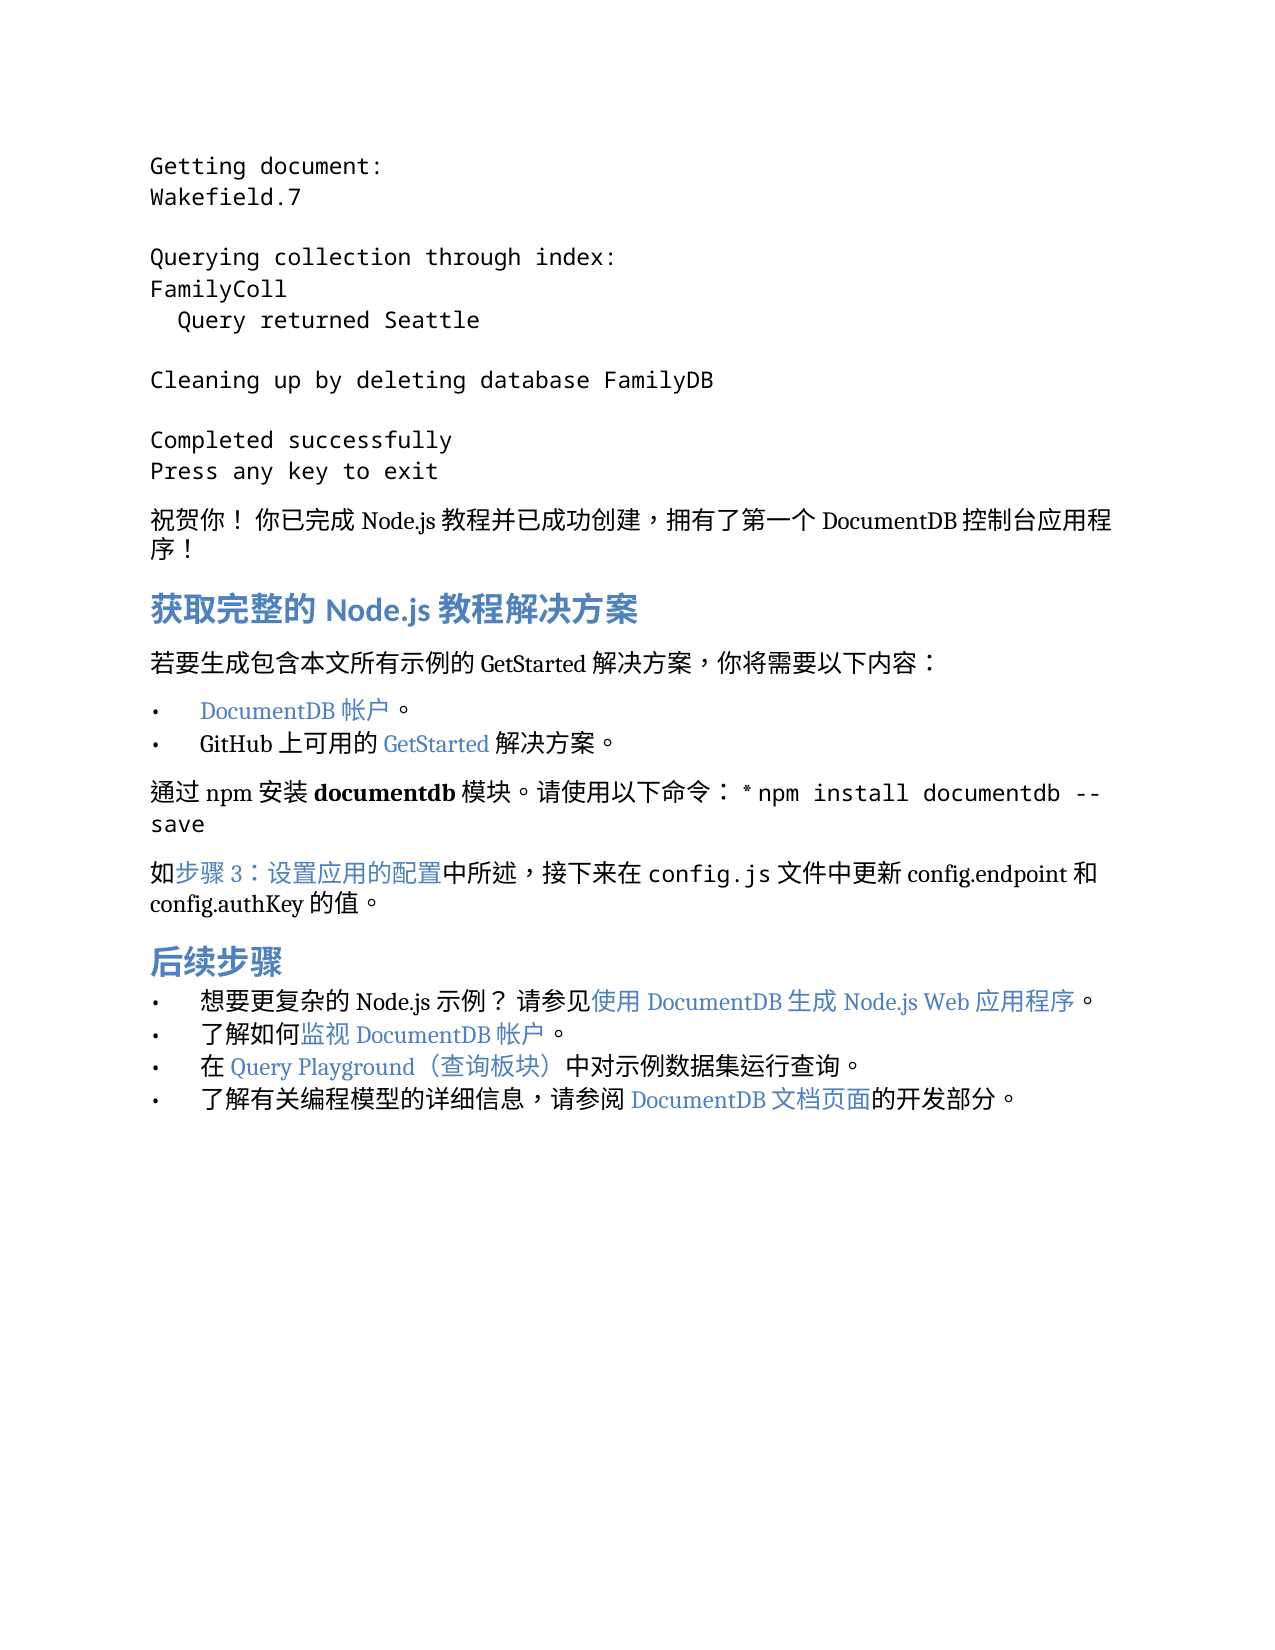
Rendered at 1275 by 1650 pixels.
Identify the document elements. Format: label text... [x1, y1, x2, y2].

list GitHub 上可用的 GetStarted 解决方案。 [150, 729, 1125, 758]
subtitle 后续步骤 [150, 939, 1125, 984]
subtitle 获取完整的 Node.js 教程解决方案 [150, 585, 1125, 631]
text 如步骤 3：设置应用的配置中所述，接下来在 config.js 文件中更新 config.endpoint 和 config.authKey 的值。 [150, 858, 1125, 918]
list 了解有关编程模型的详细信息，请参阅 DocumentDB 文档页面的开发部分。 [150, 1086, 1125, 1114]
text 通过 npm 安装 documentdb 模块。请使用以下命令： * npm install documentdb --save [150, 777, 1125, 839]
text 若要生成包含本文所有示例的 GetStarted 解决方案，你将需要以下内容： [150, 649, 1125, 678]
list 在 Query Playground（查询板块）中对示例数据集运行查询。 [150, 1053, 1125, 1082]
list 想要更复杂的 Node.js 示例？ 请参见使用 DocumentDB 生成 Node.js Web 应用程序。 [150, 988, 1125, 1017]
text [150, 150, 1125, 486]
text 祝贺你！ 你已完成 Node.js 教程并已成功创建，拥有了第一个 DocumentDB 控制台应用程序！ [150, 507, 1125, 564]
list 了解如何监视 DocumentDB 帐户。 [150, 1021, 1125, 1049]
list DocumentDB 帐户。 [150, 697, 1125, 726]
